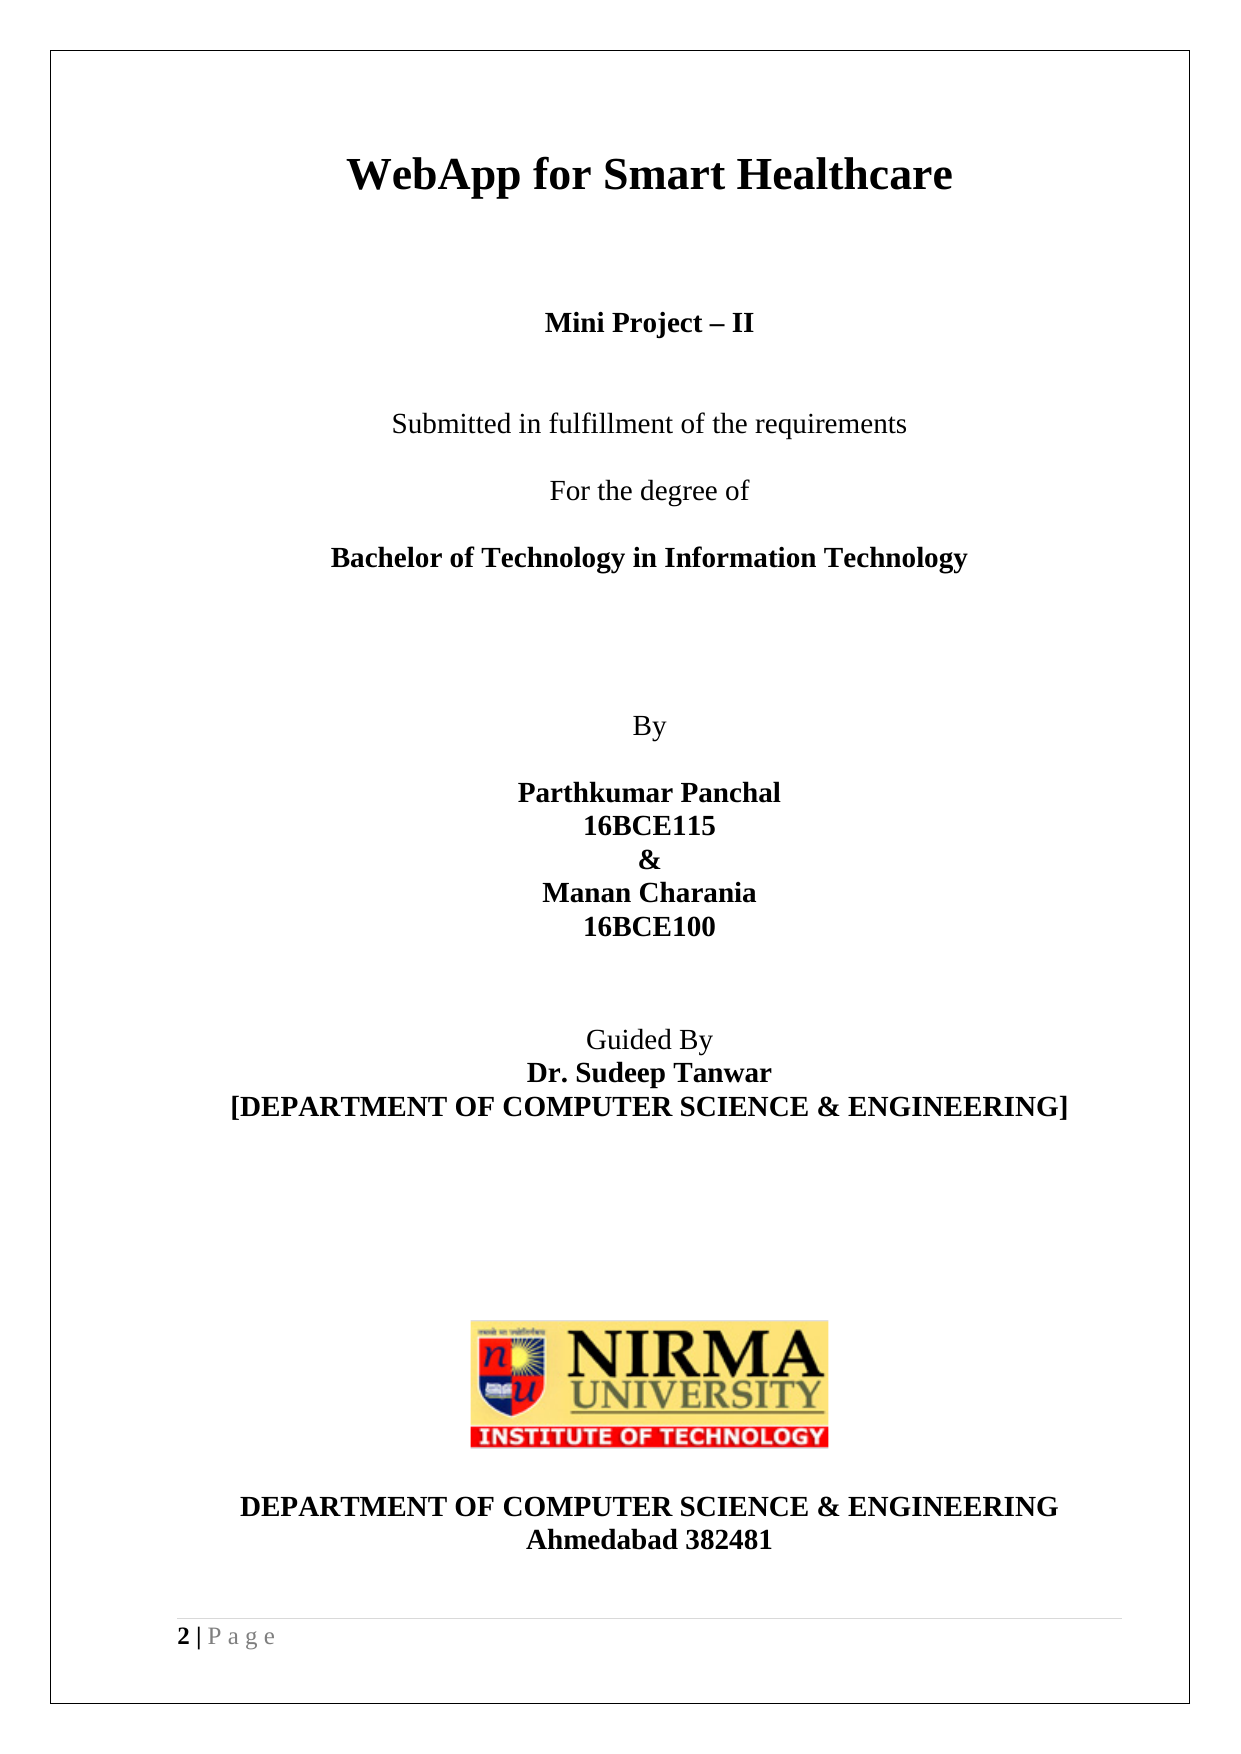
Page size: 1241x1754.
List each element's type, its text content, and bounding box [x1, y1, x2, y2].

text 16BCE100 [177, 909, 1122, 942]
text Dr. Sudeep Tanwar [177, 1055, 1122, 1089]
text & [177, 842, 1122, 875]
text Bachelor of Technology in Information Technology [177, 540, 1122, 573]
text [DEPARTMENT OF COMPUTER SCIENCE & ENGINEERING] [177, 1089, 1122, 1122]
picture [470, 1320, 829, 1449]
text Mini Project – II [177, 305, 1122, 339]
text DEPARTMENT OF COMPUTER SCIENCE & ENGINEERING [177, 1489, 1122, 1522]
text Guided By [177, 1022, 1122, 1055]
text For the degree of [177, 473, 1122, 506]
text WebApp for Smart Healthcare [177, 147, 1122, 200]
text 16BCE115 [177, 808, 1122, 842]
text By [177, 708, 1122, 741]
text Parthkumar Panchal [177, 775, 1122, 808]
text Ahmedabad 382481 [177, 1522, 1122, 1556]
text Manan Charania [177, 875, 1122, 909]
text Submitted in fulfillment of the requirements [177, 406, 1122, 439]
